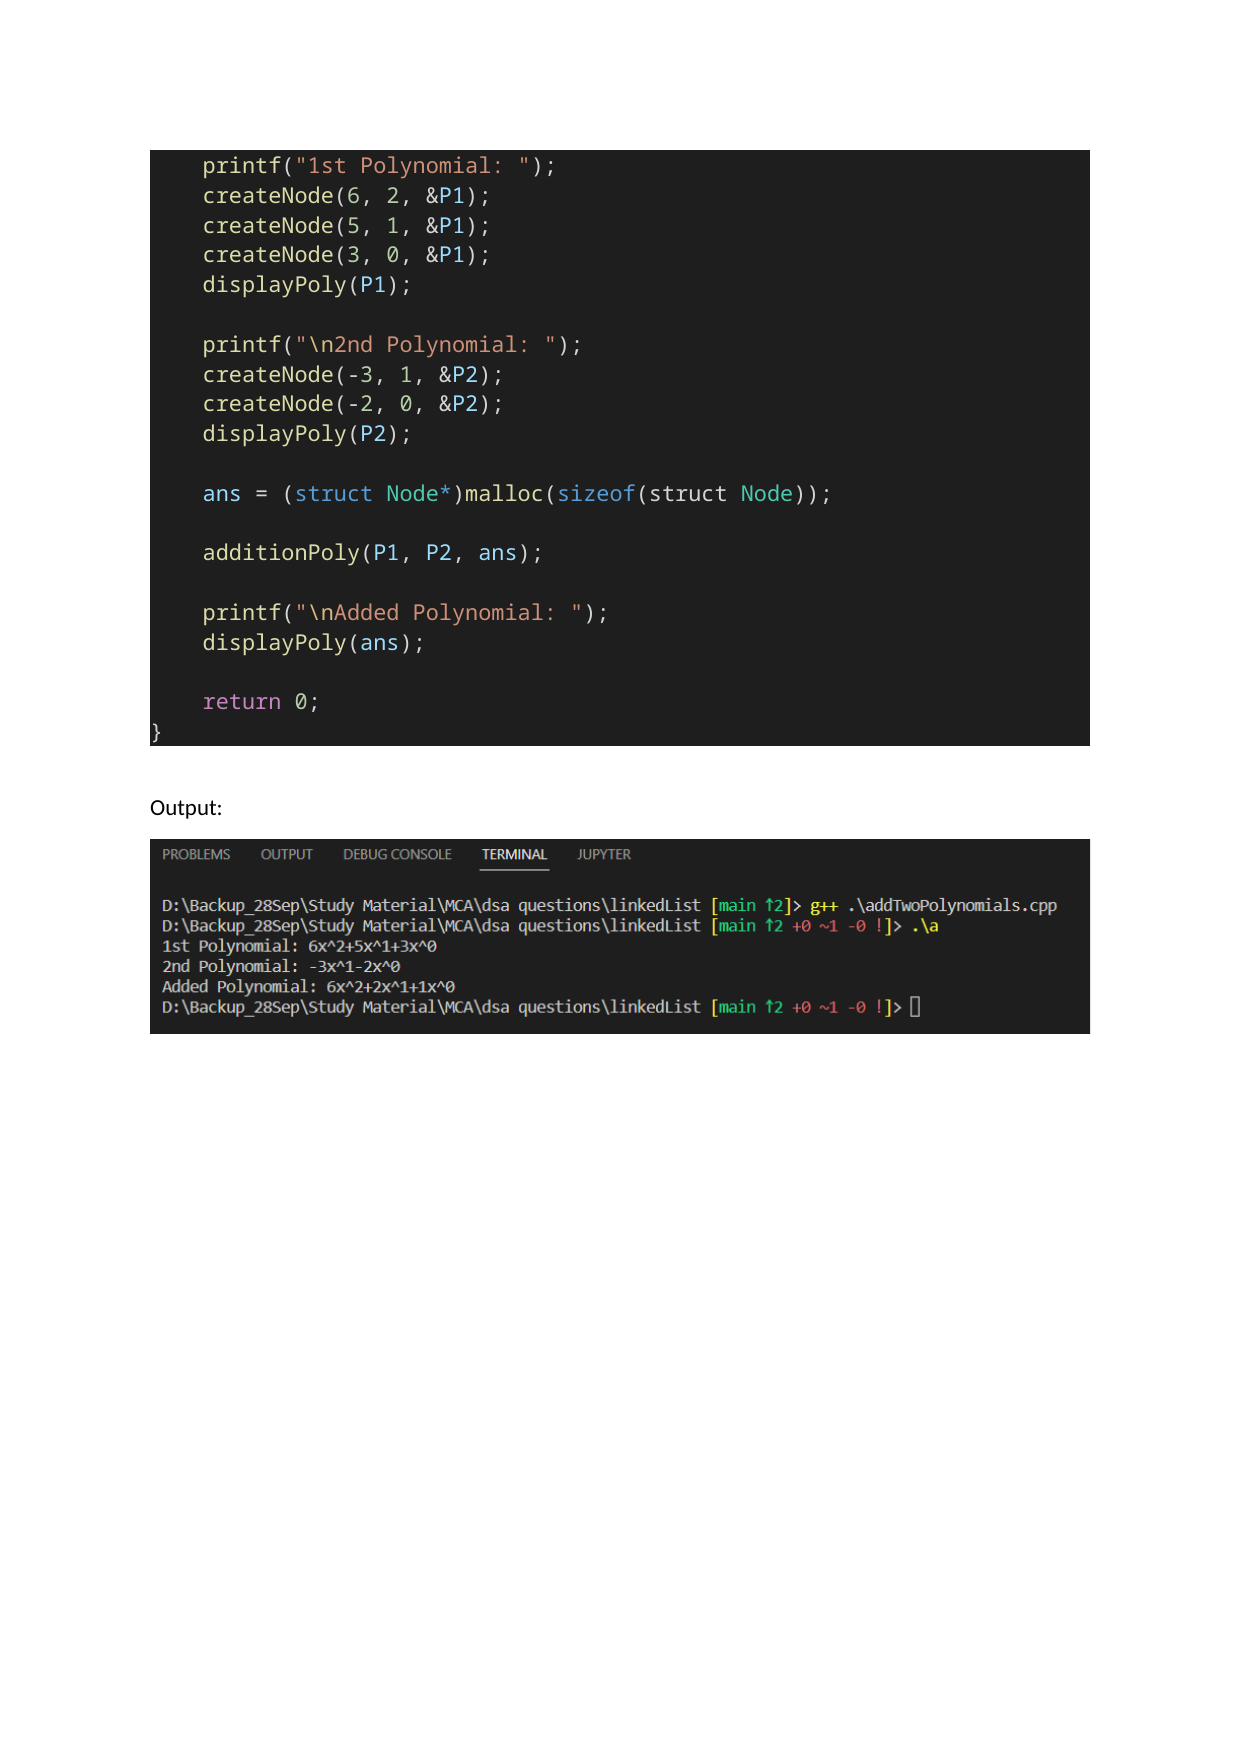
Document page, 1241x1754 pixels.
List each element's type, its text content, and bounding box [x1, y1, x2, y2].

text printf("\nAdded Polynomial: "); [150, 597, 1090, 627]
text createNode(6, 2, &P1); [150, 180, 1090, 209]
text createNode(3, 0, &P1); [150, 239, 1090, 269]
text ans = (struct Node*)malloc(sizeof(struct Node)); [150, 478, 1090, 507]
text displayPoly(ans); [150, 627, 1090, 656]
text createNode(-3, 1, &P2); [150, 358, 1090, 388]
picture [150, 839, 1091, 1034]
text Output: [150, 793, 1090, 821]
text printf("1st Polynomial: "); [150, 150, 1090, 180]
text } [150, 716, 1090, 746]
text return 0; [150, 686, 1090, 716]
text displayPoly(P1); [150, 269, 1090, 299]
text createNode(5, 1, &P1); [150, 209, 1090, 239]
text printf("\n2nd Polynomial: "); [150, 329, 1090, 358]
text createNode(-2, 0, &P2); [150, 388, 1090, 418]
text additionPoly(P1, P2, ans); [150, 537, 1090, 567]
text displayPoly(P2); [150, 418, 1090, 448]
